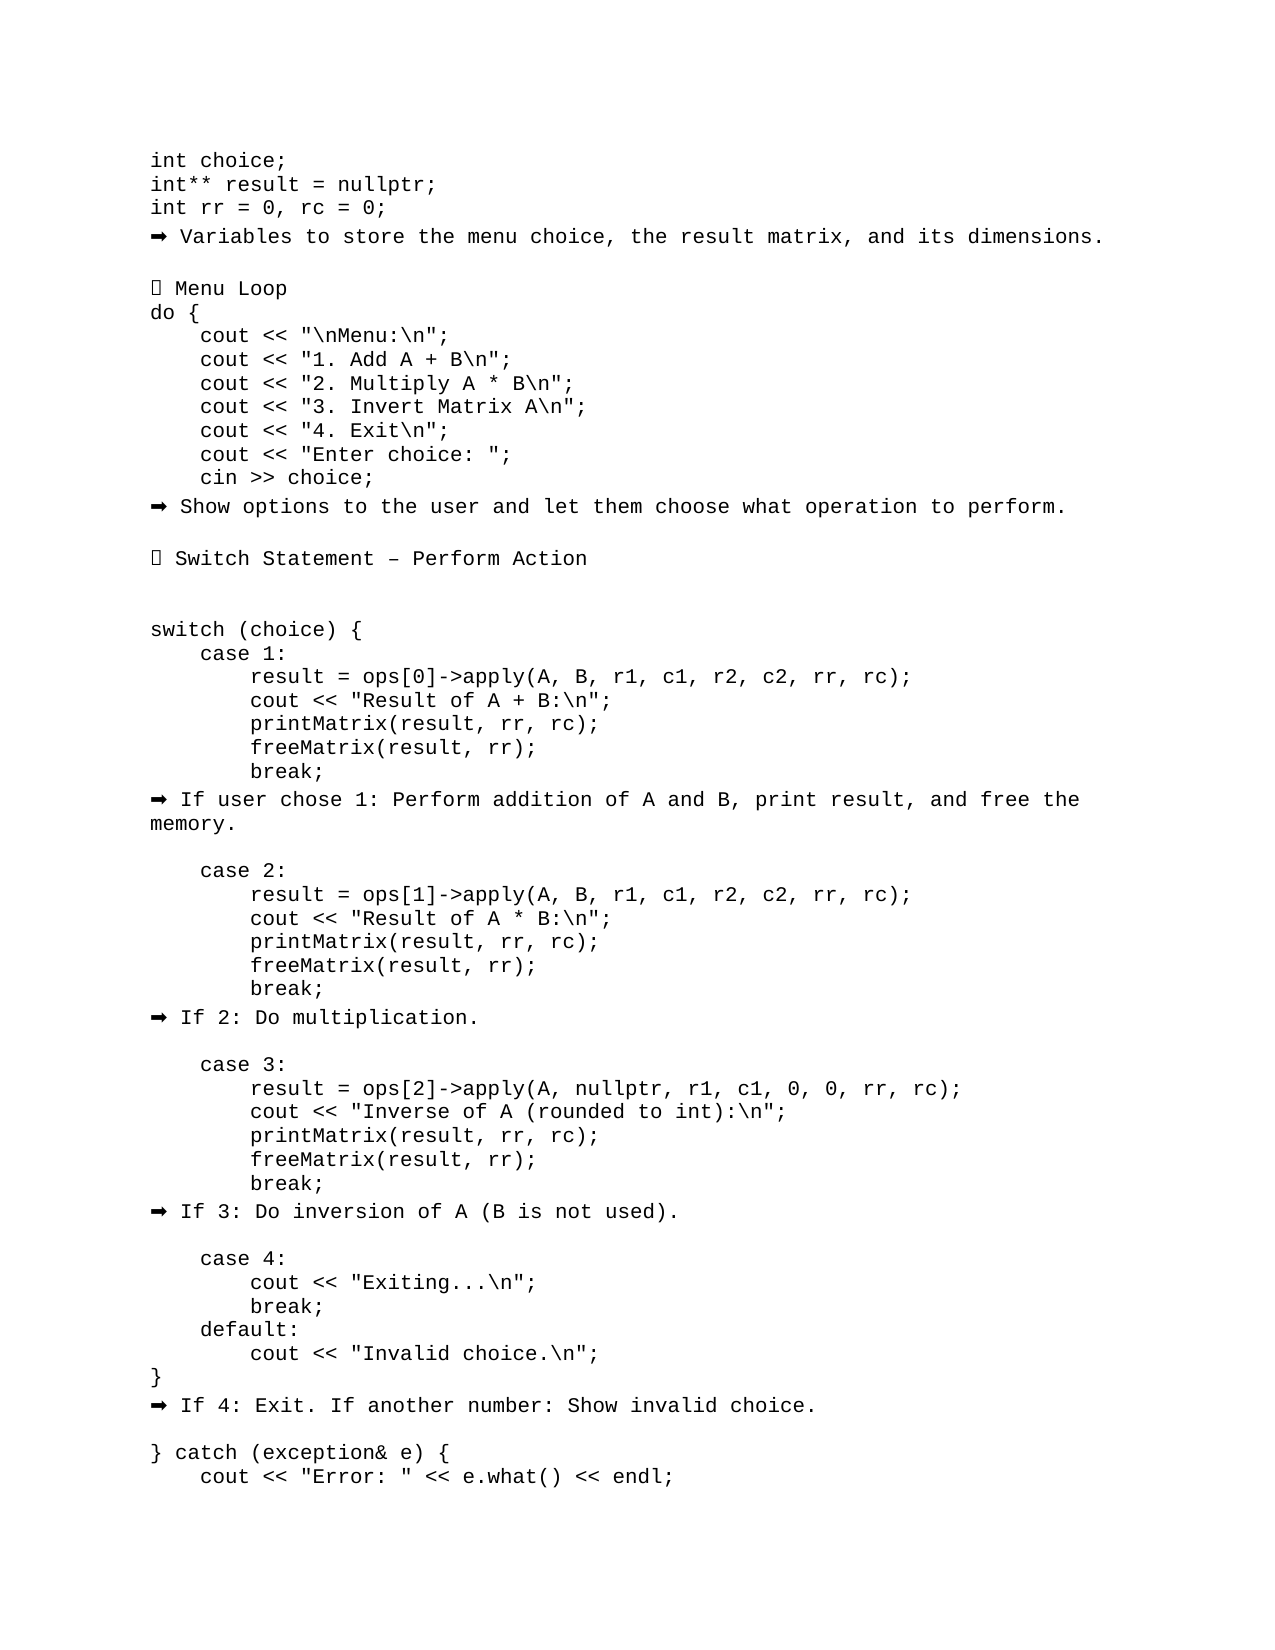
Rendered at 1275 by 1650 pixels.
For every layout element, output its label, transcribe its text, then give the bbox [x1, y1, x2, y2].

text freeMatrix(result, rr); [150, 1149, 1125, 1172]
text int** result = nullptr; [150, 174, 1125, 197]
text cout << "Inverse of A (rounded to int):\n"; [150, 1102, 1125, 1125]
text cout << "\nMenu:\n"; [150, 325, 1125, 349]
text default: [150, 1319, 1125, 1343]
text freeMatrix(result, rr); [150, 955, 1125, 978]
text printMatrix(result, rr, rc); [150, 713, 1125, 737]
text case 3: [150, 1054, 1125, 1078]
text freeMatrix(result, rr); [150, 737, 1125, 761]
text printMatrix(result, rr, rc); [150, 931, 1125, 955]
text result = ops[1]->apply(A, B, r1, c1, r2, c2, rr, rc); [150, 884, 1125, 907]
text cout << "2. Multiply A * B\n"; [150, 373, 1125, 396]
text cout << "Error: " << e.what() << endl; [150, 1466, 1125, 1490]
text ➡ Variables to store the menu choice, the result matrix, and its dimensions. [150, 221, 1125, 249]
text ➡ If 4: Exit. If another number: Show invalid choice. [150, 1390, 1125, 1419]
text cout << "Exiting...\n"; [150, 1272, 1125, 1296]
text cout << "Invalid choice.\n"; [150, 1343, 1125, 1367]
text cin >> choice; [150, 467, 1125, 491]
text } [150, 1367, 1125, 1390]
text case 2: [150, 860, 1125, 884]
text break; [150, 978, 1125, 1002]
text break; [150, 761, 1125, 784]
text cout << "Result of A * B:\n"; [150, 907, 1125, 931]
text break; [150, 1296, 1125, 1319]
text result = ops[2]->apply(A, nullptr, r1, c1, 0, 0, rr, rc); [150, 1078, 1125, 1102]
text cout << "4. Exit\n"; [150, 420, 1125, 443]
text case 4: [150, 1248, 1125, 1272]
text 📜 Menu Loop [150, 273, 1125, 302]
text printMatrix(result, rr, rc); [150, 1125, 1125, 1149]
text int choice; [150, 150, 1125, 174]
text cout << "Result of A + B:\n"; [150, 690, 1125, 713]
text cout << "3. Invert Matrix A\n"; [150, 396, 1125, 420]
text ✅ Switch Statement – Perform Action [150, 543, 1125, 572]
text do { [150, 302, 1125, 325]
text } catch (exception& e) { [150, 1442, 1125, 1466]
text ➡ Show options to the user and let them choose what operation to perform. [150, 491, 1125, 519]
text result = ops[0]->apply(A, B, r1, c1, r2, c2, rr, rc); [150, 666, 1125, 690]
text switch (choice) { [150, 619, 1125, 642]
text case 1: [150, 642, 1125, 666]
text ➡ If 3: Do inversion of A (B is not used). [150, 1196, 1125, 1225]
text cout << "1. Add A + B\n"; [150, 349, 1125, 373]
text int rr = 0, rc = 0; [150, 197, 1125, 221]
text ➡ If user chose 1: Perform addition of A and B, print result, and free the memory. [150, 784, 1125, 837]
text ➡ If 2: Do multiplication. [150, 1002, 1125, 1031]
text cout << "Enter choice: "; [150, 443, 1125, 467]
text break; [150, 1172, 1125, 1196]
